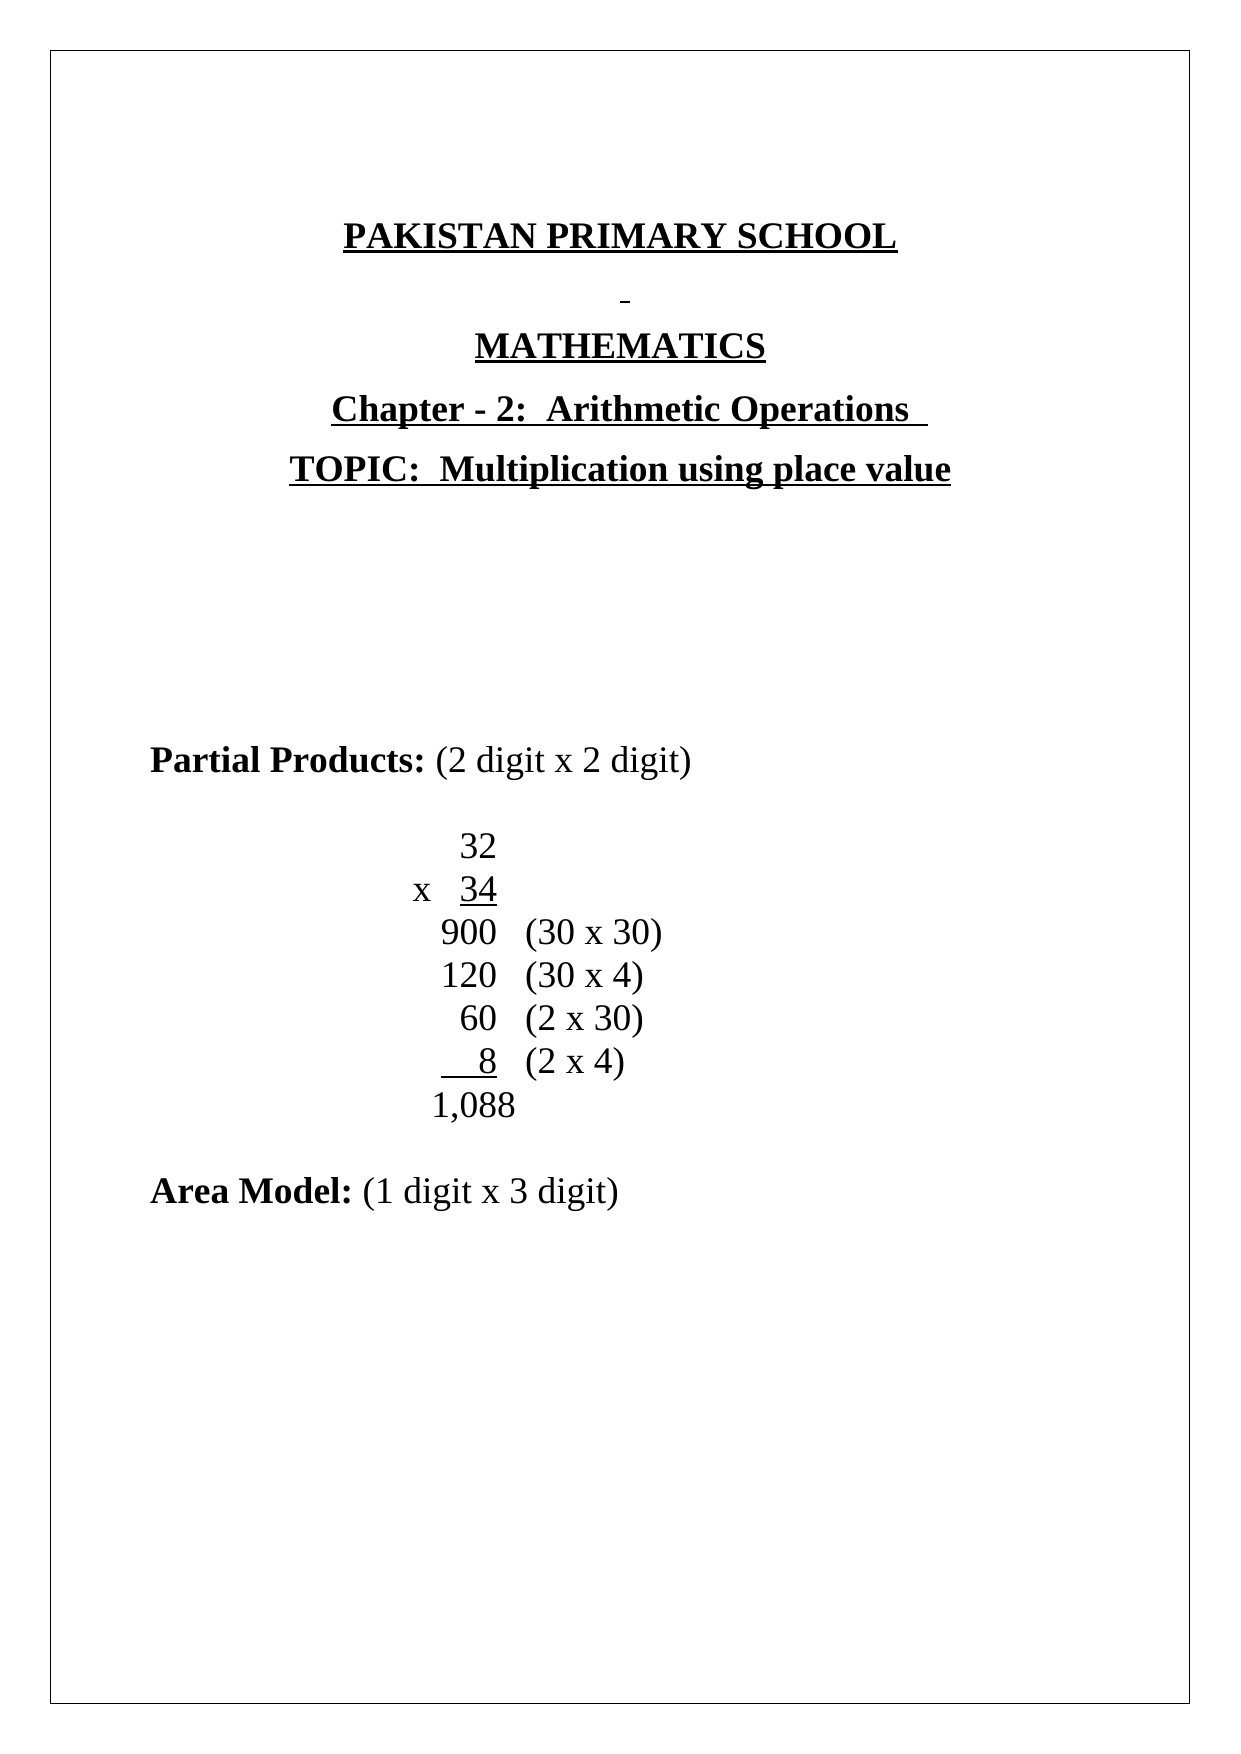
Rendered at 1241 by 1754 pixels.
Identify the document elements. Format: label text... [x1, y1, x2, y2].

text PAKISTAN PRIMARY SCHOOL [150, 213, 1090, 256]
text TOPIC: Multiplication using place value [150, 446, 1090, 489]
text MATHEMATICS [150, 323, 1090, 366]
text Partial Products: (2 digit x 2 digit) 32 x 34 900 (30 x 30) 120 (30 x 4) 60 (2 x 30) 8 (2 x 4) 1,088 Area Model: (1 digit x 3 digit) [150, 737, 1090, 1211]
text Chapter - 2: Arithmetic Operations [150, 387, 1090, 430]
